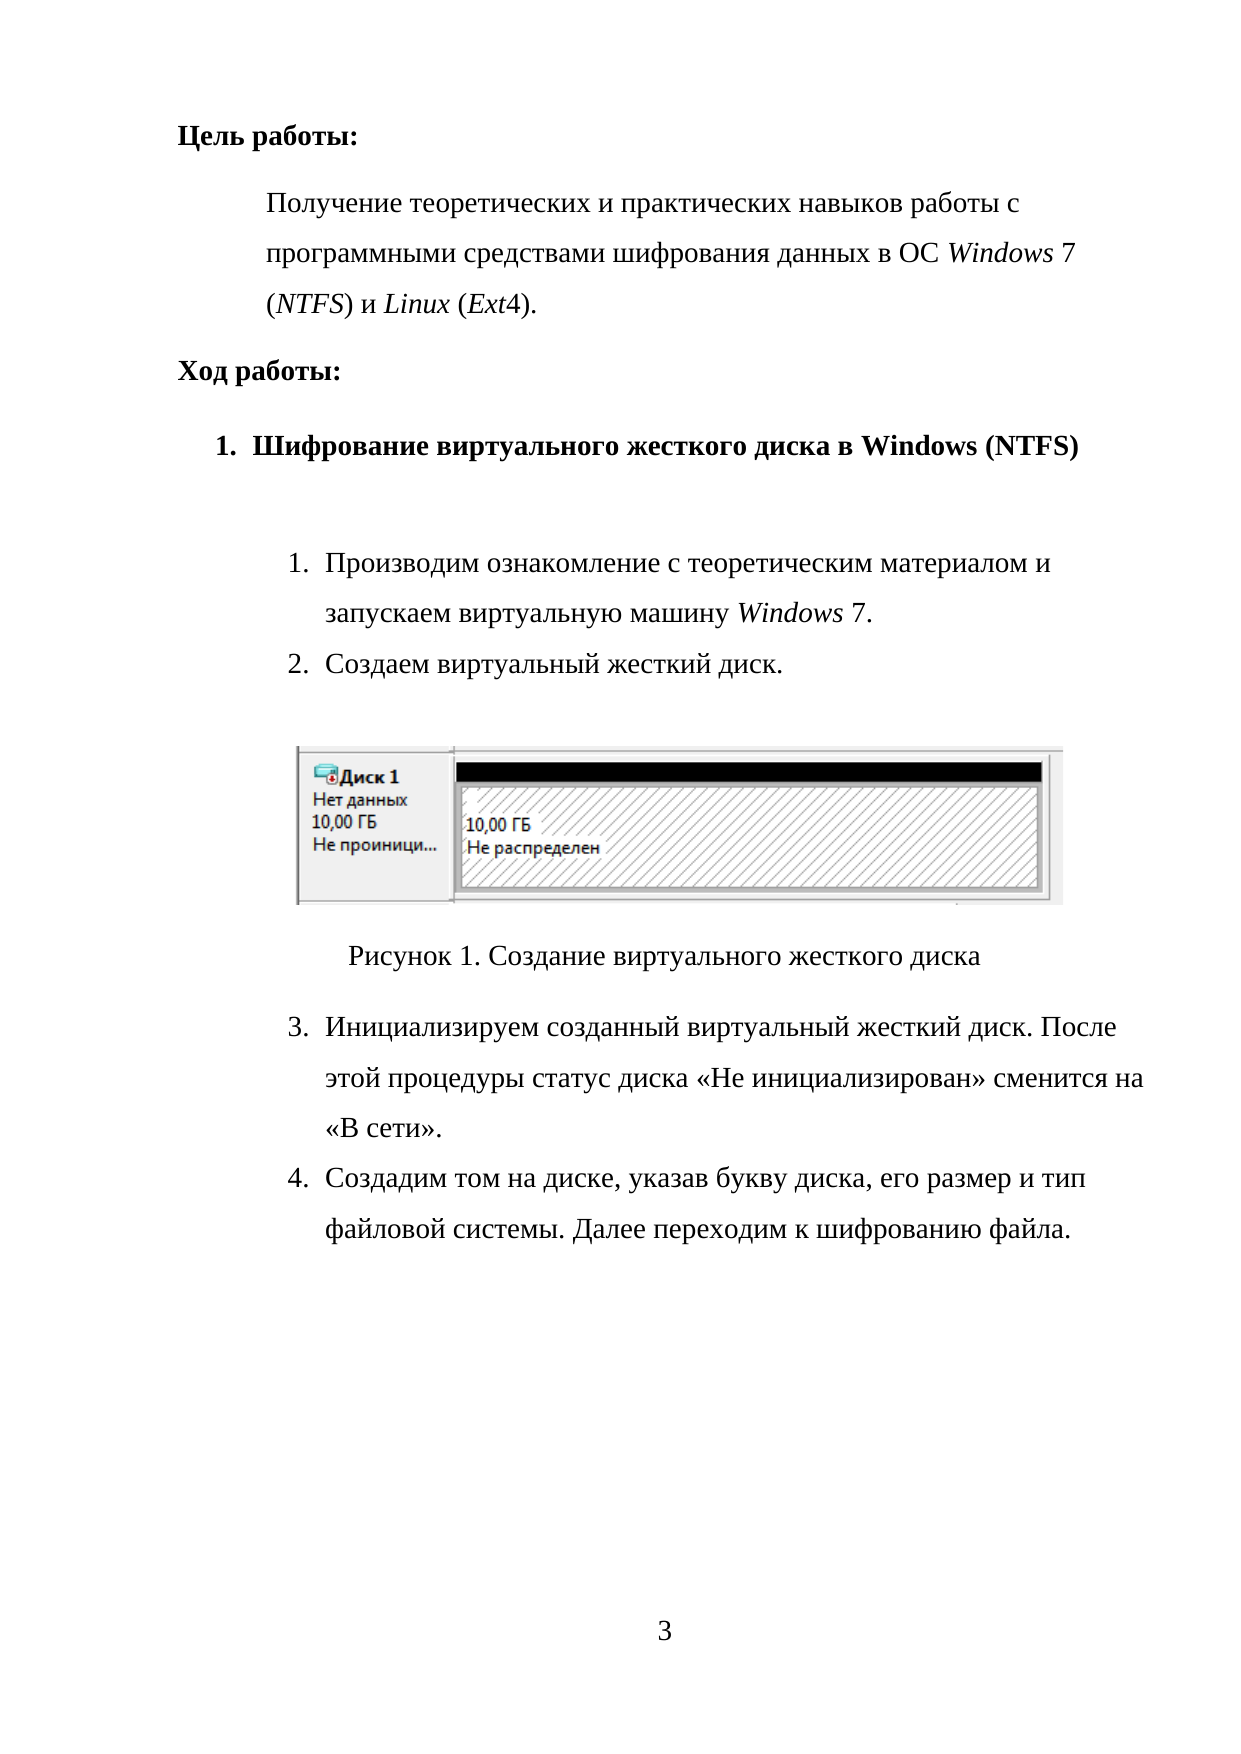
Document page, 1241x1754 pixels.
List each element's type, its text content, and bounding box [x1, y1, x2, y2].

subtitle Шифрование виртуального жесткого диска в Windows (NTFS) [215, 428, 1152, 462]
text Рисунок 1. Создание виртуального жесткого диска [177, 938, 1152, 972]
list Создадим том на диске, указав букву диска, его размер и тип файловой системы. Далее переходим к шифрованию файла. [287, 1160, 1152, 1244]
picture [295, 746, 1064, 905]
list Создаем виртуальный жесткий диск. [287, 646, 1152, 679]
list Инициализируем созданный виртуальный жесткий диск. После этой процедуры статус диска «Не инициализирован» сменится на «В сети». [287, 1009, 1152, 1144]
text Цель работы: [177, 118, 1152, 152]
text Ход работы: [177, 353, 1152, 386]
text Получение теоретических и практических навыков работы с программными средствами шифрования данных в ОС Windows 7 (NTFS) и Linux (Ext4). [266, 185, 1152, 319]
list Производим ознакомление с теоретическим материалом и запускаем виртуальную машину Windows 7. [287, 545, 1152, 629]
